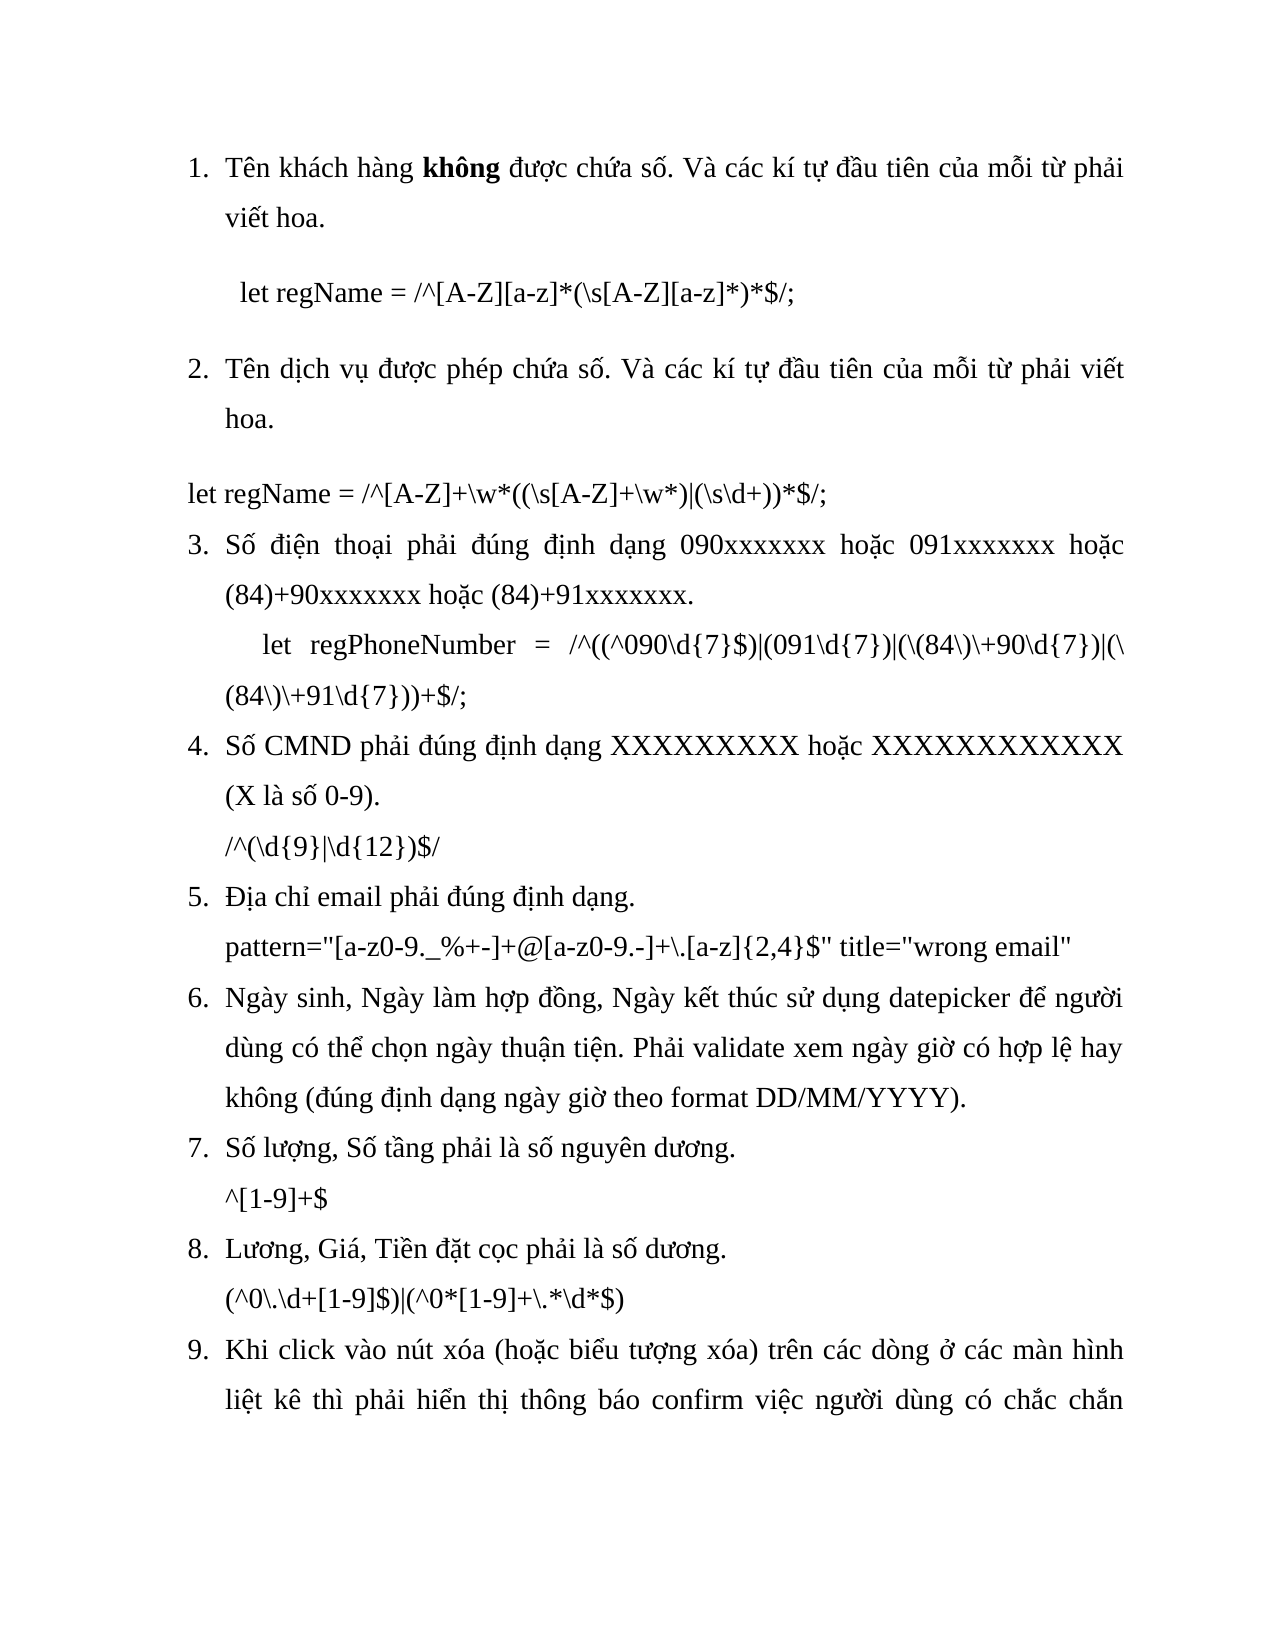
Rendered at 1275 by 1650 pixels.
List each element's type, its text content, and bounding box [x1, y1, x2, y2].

list Số CMND phải đúng định dạng XXXXXXXXX hoặc XXXXXXXXXXXX (X là số 0-9). [187, 728, 1125, 812]
text let regPhoneNumber = /^((^090\d{7}$)|(091\d{7})|(\(84\)\+90\d{7})|(\(84\)\+91\d{7}))+$/; [225, 627, 1125, 711]
text /^(\d{9}|\d{12})$/ [225, 829, 1125, 862]
text pattern="[a-z0-9._%+-]+@[a-z0-9.-]+\.[a-z]{2,4}$" title="wrong email" [225, 929, 1125, 963]
list Tên dịch vụ được phép chứa số. Và các kí tự đầu tiên của mỗi từ phải viết hoa. [187, 351, 1125, 435]
text let regName = /^[A-Z][a-z]*(\s[A-Z][a-z]*)*$/; [225, 276, 1125, 309]
list Số điện thoại phải đúng định dạng 090xxxxxxx hoặc 091xxxxxxx hoặc (84)+90xxxxxxx hoặc (84)+91xxxxxxx. [187, 527, 1125, 611]
list Lương, Giá, Tiền đặt cọc phải là số dương. [187, 1231, 1125, 1265]
text ^[1-9]+$ [225, 1181, 1125, 1214]
text (^0\.\d+[1-9]$)|(^0*[1-9]+\.*\d*$) [225, 1282, 1125, 1315]
list Địa chỉ email phải đúng định dạng. [187, 879, 1125, 913]
text let regName = /^[A-Z]+\w*((\s[A-Z]+\w*)|(\s\d+))*$/; [187, 477, 1125, 510]
list Ngày sinh, Ngày làm hợp đồng, Ngày kết thúc sử dụng datepicker để người dùng có thể chọn ngày thuận tiện. Phải validate xem ngày giờ có hợp lệ hay không (đúng định dạng ngày giờ theo format DD/MM/YYYY). [187, 980, 1125, 1114]
list Số lượng, Số tầng phải là số nguyên dương. [187, 1131, 1125, 1164]
list Tên khách hàng không được chứa số. Và các kí tự đầu tiên của mỗi từ phải viết hoa. [187, 150, 1125, 234]
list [187, 1332, 1125, 1416]
